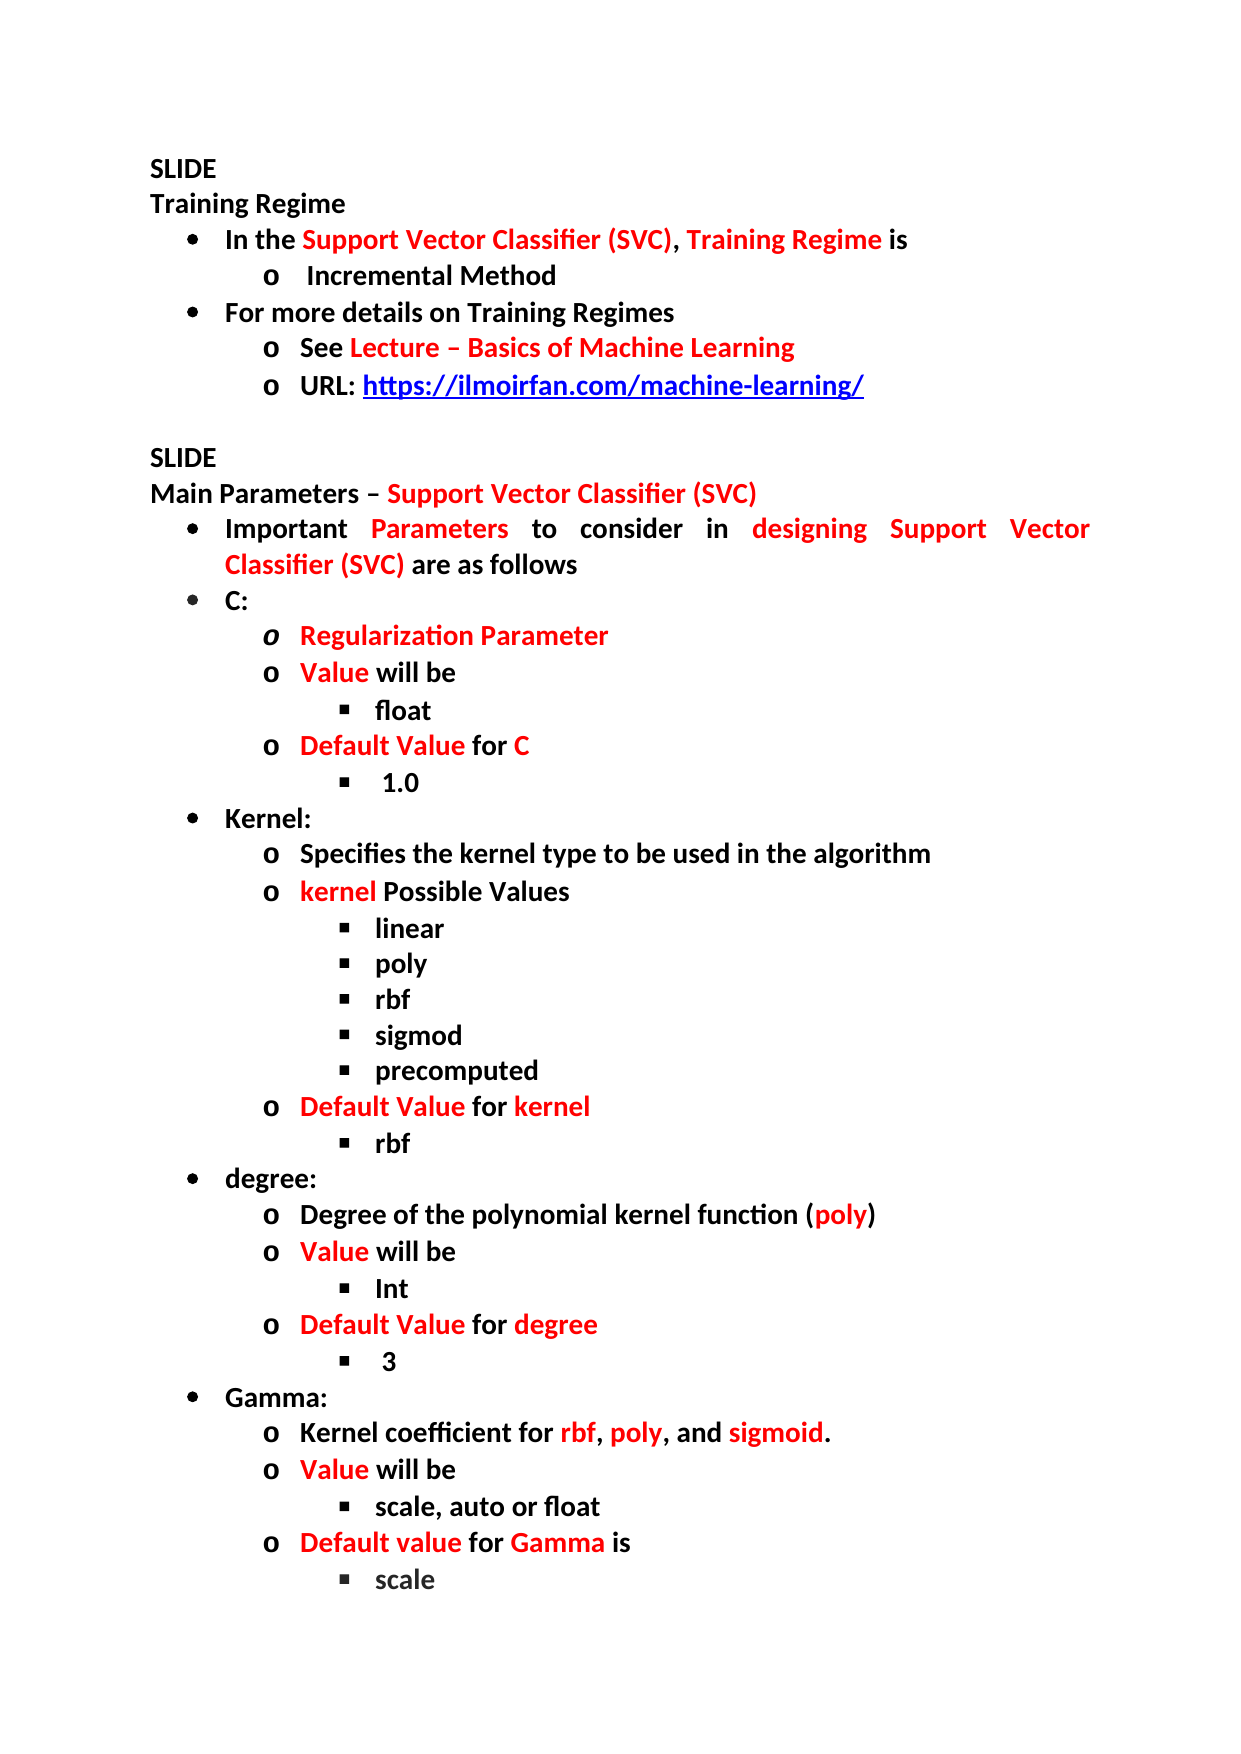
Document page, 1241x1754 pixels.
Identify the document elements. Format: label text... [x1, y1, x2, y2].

list Value will be [262, 654, 1090, 692]
list Default Value for kernel [262, 1088, 1090, 1125]
list Value will be [262, 1451, 1090, 1488]
text Training Regime [150, 186, 1090, 221]
list Value will be [262, 1233, 1090, 1270]
list Default value for Gamma is [262, 1524, 1090, 1561]
list C: [187, 582, 1090, 617]
list 3 [337, 1343, 1090, 1379]
list Incremental Method [262, 257, 1090, 294]
list scale [337, 1561, 1090, 1597]
list In the Support Vector Classifier (SVC), Training Regime is [187, 221, 1090, 257]
list Default Value for degree [262, 1306, 1090, 1343]
list rbf [337, 1125, 1090, 1161]
list Default Value for C [262, 727, 1090, 764]
list linear [337, 910, 1090, 945]
list degree: [187, 1161, 1090, 1196]
list Kernel: [187, 800, 1090, 836]
list 1.0 [337, 764, 1090, 800]
list For more details on Training Regimes [187, 294, 1090, 329]
list Gamma: [187, 1379, 1090, 1414]
text SLIDE [150, 150, 1090, 186]
list scale, auto or float [337, 1488, 1090, 1524]
list float [337, 692, 1090, 727]
text SLIDE [150, 439, 1090, 475]
list sigmod [337, 1017, 1090, 1052]
list Kernel coefficient for rbf, poly, and sigmoid. [262, 1414, 1090, 1451]
list Int [337, 1270, 1090, 1306]
list poly [337, 945, 1090, 981]
list Degree of the polynomial kernel function (poly) [262, 1196, 1090, 1233]
list rbf [337, 981, 1090, 1017]
list URL: https://ilmoirfan.com/machine-learning/ [262, 367, 1090, 404]
list kernel Possible Values [262, 873, 1090, 910]
list See Lecture – Basics of Machine Learning [262, 329, 1090, 367]
list Specifies the kernel type to be used in the algorithm [262, 836, 1090, 873]
list precomputed [337, 1052, 1090, 1088]
text Main Parameters – Support Vector Classifier (SVC) [150, 475, 1090, 511]
list Regularization Parameter [262, 617, 1090, 654]
list Important Parameters to consider in designing Support Vector Classifier (SVC) are as follows [187, 511, 1090, 582]
